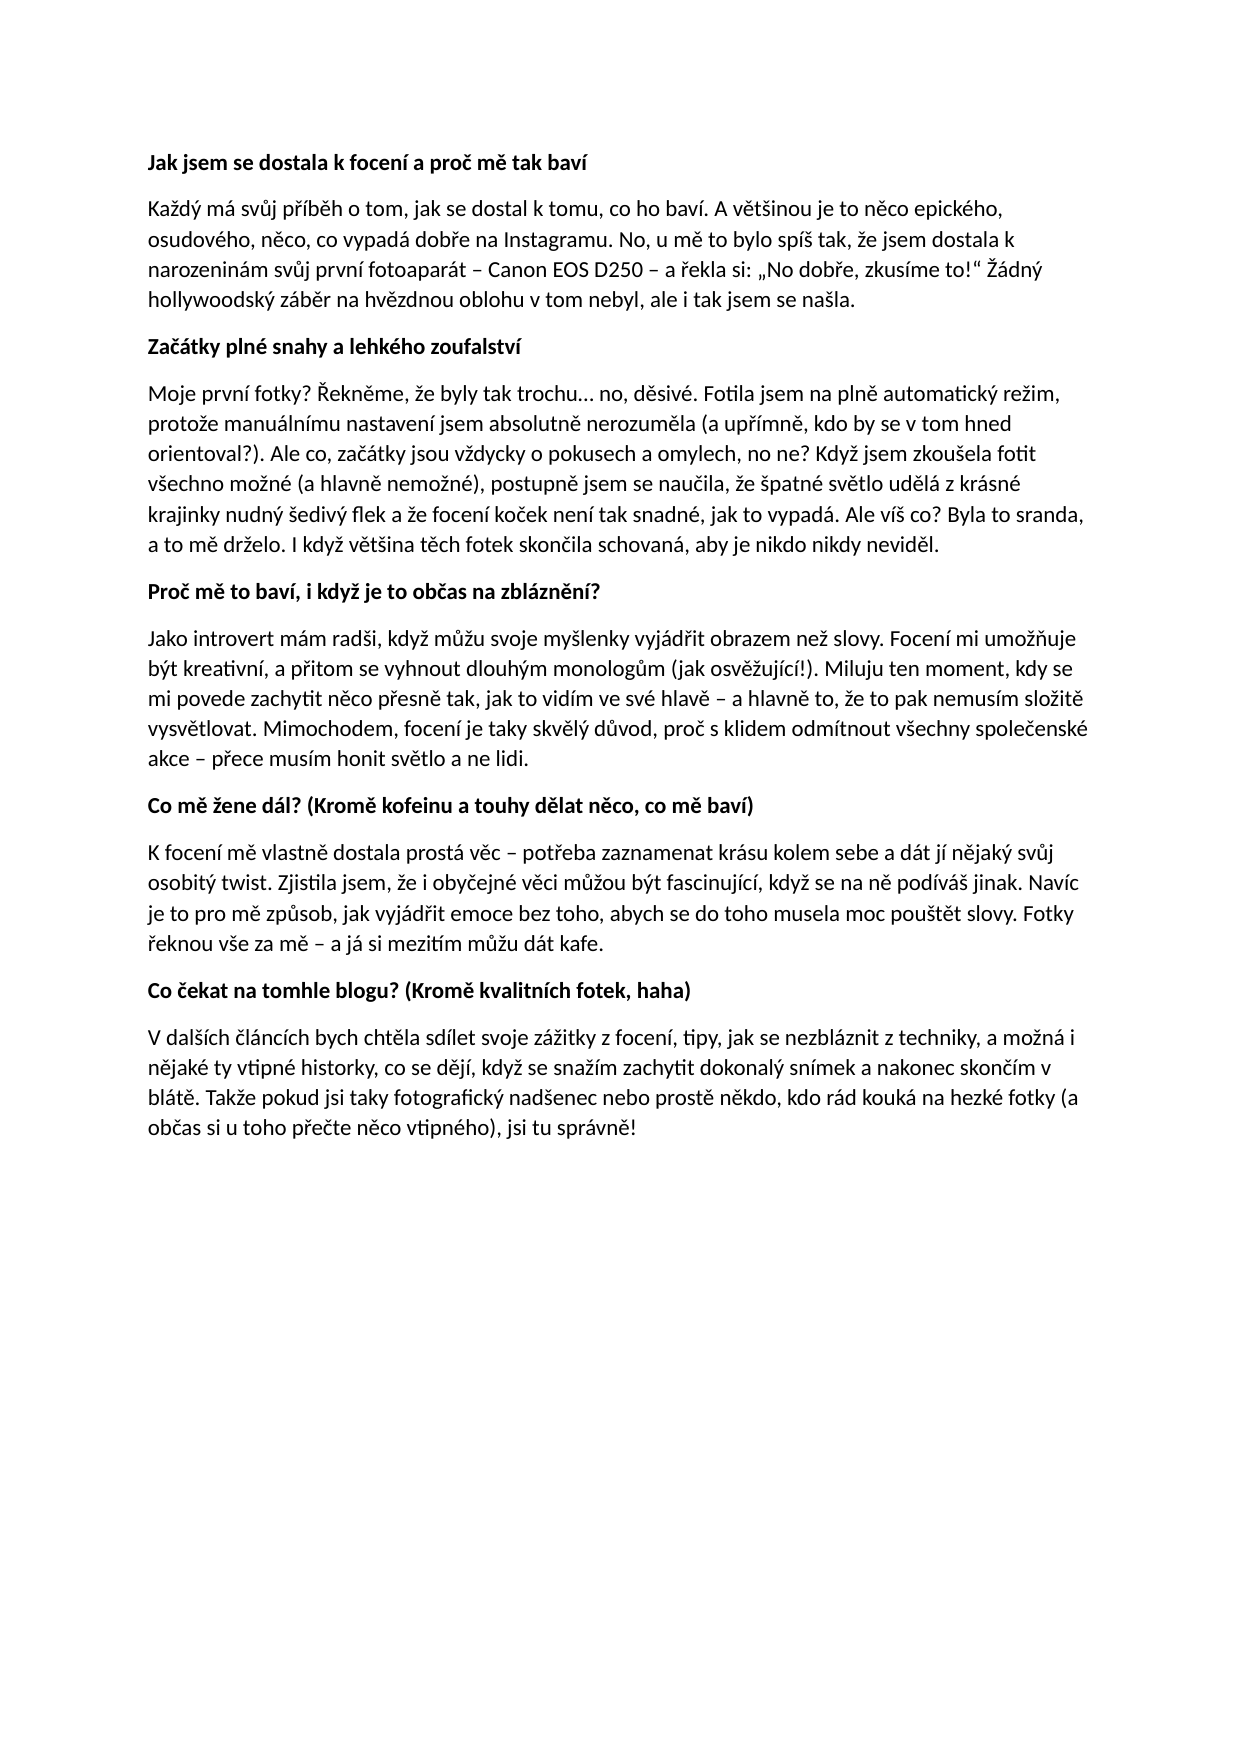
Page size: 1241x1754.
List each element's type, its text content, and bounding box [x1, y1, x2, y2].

text Jako introvert mám radši, když můžu svoje myšlenky vyjádřit obrazem než slovy. Focení mi umožňuje být kreativní, a přitom se vyhnout dlouhým monologům (jak osvěžující!). Miluju ten moment, kdy se mi povede zachytit něco přesně tak, jak to vidím ve své hlavě – a hlavně to, že to pak nemusím složitě vysvětlovat. Mimochodem, focení je taky skvělý důvod, proč s klidem odmítnout všechny společenské akce – přece musím honit světlo a ne lidi. [148, 624, 1093, 772]
text Každý má svůj příběh o tom, jak se dostal k tomu, co ho baví. A většinou je to něco epického, osudového, něco, co vypadá dobře na Instagramu. No, u mě to bylo spíš tak, že jsem dostala k narozeninám svůj první fotoaparát – Canon EOS D250 – a řekla si: „No dobře, zkusíme to!“ Žádný hollywoodský záběr na hvězdnou oblohu v tom nebyl, ale i tak jsem se našla. [148, 194, 1093, 313]
text Co čekat na tomhle blogu? (Kromě kvalitních fotek, haha) [148, 976, 1093, 1004]
text K focení mě vlastně dostala prostá věc – potřeba zaznamenat krásu kolem sebe a dát jí nějaký svůj osobitý twist. Zjistila jsem, že i obyčejné věci můžou být fascinující, když se na ně podíváš jinak. Navíc je to pro mě způsob, jak vyjádřit emoce bez toho, abych se do toho musela moc pouštět slovy. Fotky řeknou vše za mě – a já si mezitím můžu dát kafe. [148, 838, 1093, 957]
text Moje první fotky? Řekněme, že byly tak trochu… no, děsivé. Fotila jsem na plně automatický režim, protože manuálnímu nastavení jsem absolutně nerozuměla (a upřímně, kdo by se v tom hned orientoval?). Ale co, začátky jsou vždycky o pokusech a omylech, no ne? Když jsem zkoušela fotit všechno možné (a hlavně nemožné), postupně jsem se naučila, že špatné světlo udělá z krásné krajinky nudný šedivý flek a že focení koček není tak snadné, jak to vypadá. Ale víš co? Byla to sranda, a to mě drželo. I když většina těch fotek skončila schovaná, aby je nikdo nikdy neviděl. [148, 379, 1093, 558]
text Proč mě to baví, i když je to občas na zbláznění? [148, 577, 1093, 605]
text Co mě žene dál? (Kromě kofeinu a touhy dělat něco, co mě baví) [148, 791, 1093, 819]
text Začátky plné snahy a lehkého zoufalství [148, 332, 1093, 360]
text Jak jsem se dostala k focení a proč mě tak baví [148, 148, 1093, 176]
text V dalších článcích bych chtěla sdílet svoje zážitky z focení, tipy, jak se nezbláznit z techniky, a možná i nějaké ty vtipné historky, co se dějí, když se snažím zachytit dokonalý snímek a nakonec skončím v blátě. Takže pokud jsi taky fotografický nadšenec nebo prostě někdo, kdo rád kouká na hezké fotky (a občas si u toho přečte něco vtipného), jsi tu správně! [148, 1023, 1093, 1141]
